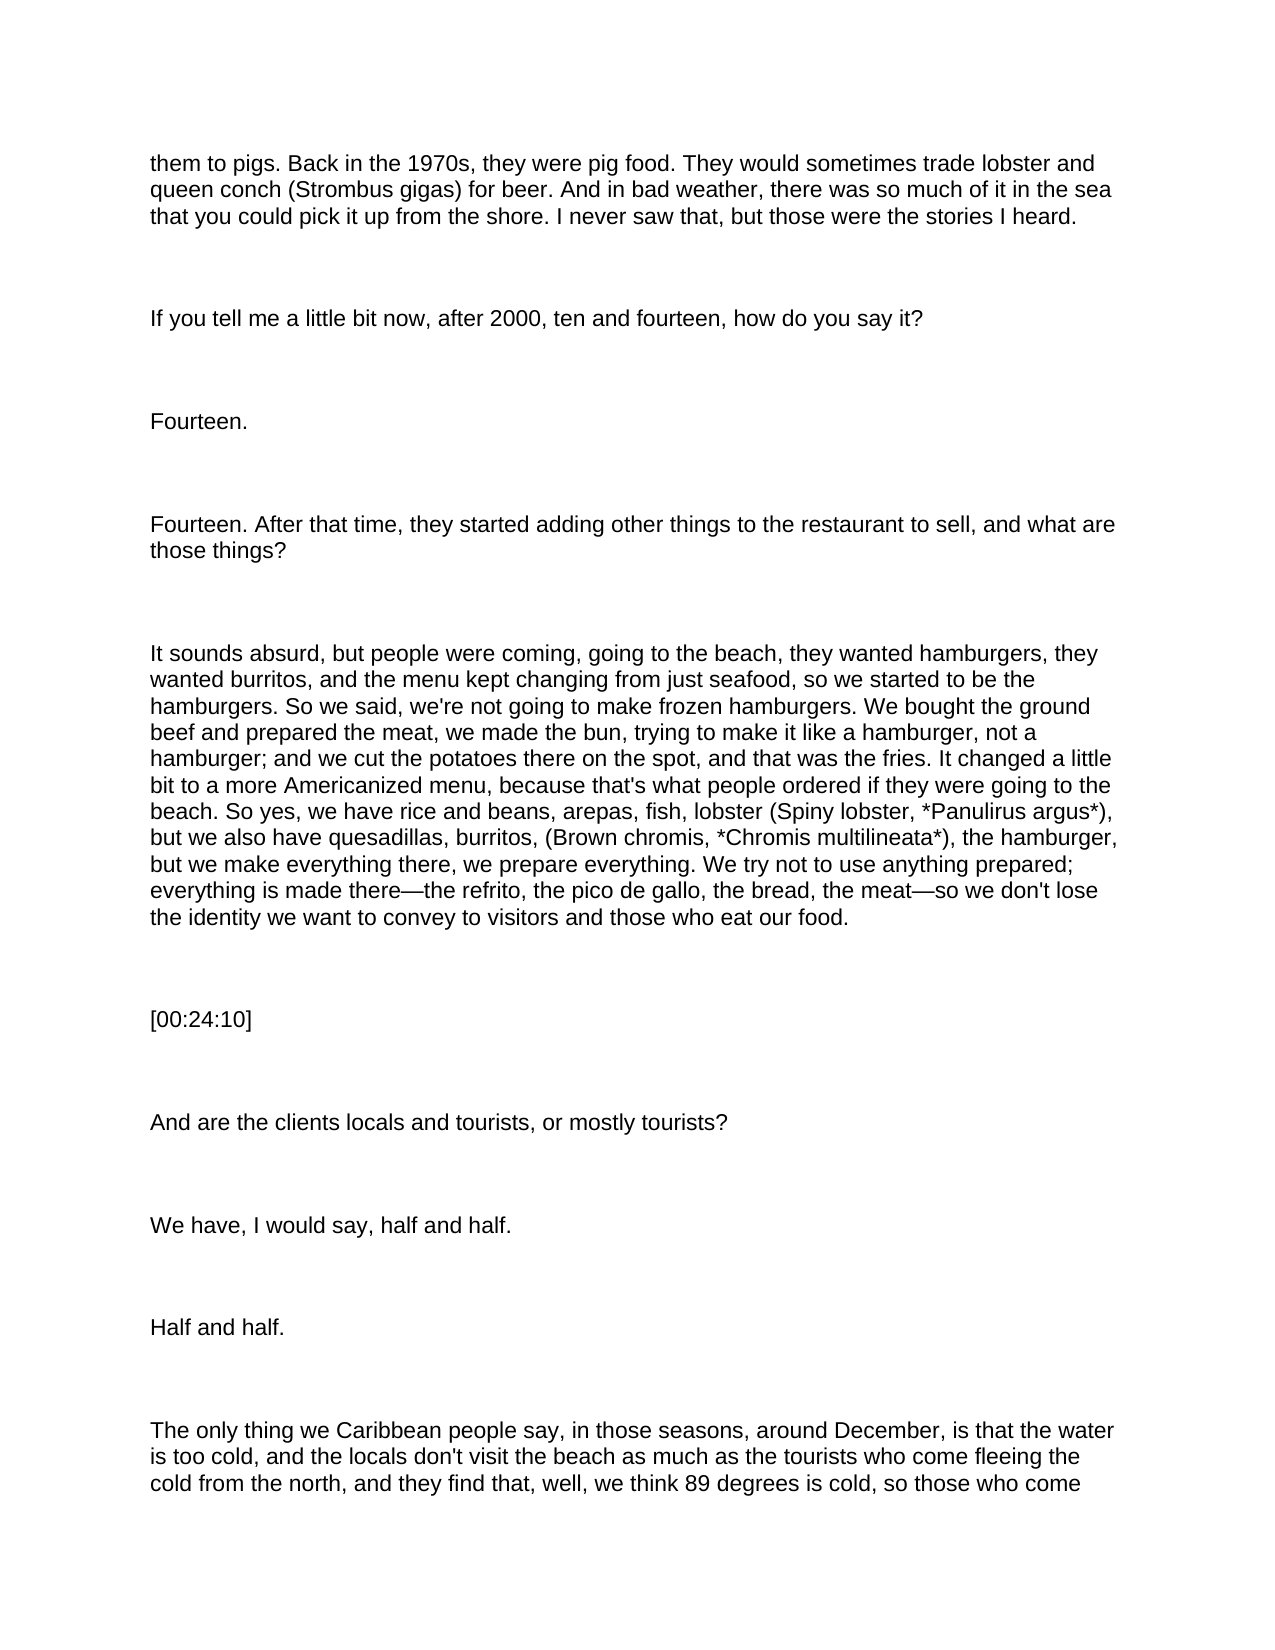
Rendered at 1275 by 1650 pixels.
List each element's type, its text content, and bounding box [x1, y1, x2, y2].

text Fourteen. [150, 408, 1125, 434]
text It sounds absurd, but people were coming, going to the beach, they wanted hamburgers, they wanted burritos, and the menu kept changing from just seafood, so we started to be the hamburgers. So we said, we're not going to make frozen hamburgers. We bought the ground beef and prepared the meat, we made the bun, trying to make it like a hamburger, not a hamburger; and we cut the potatoes there on the spot, and that was the fries. It changed a little bit to a more Americanized menu, because that's what people ordered if they were going to the beach. So yes, we have rice and beans, arepas, fish, lobster (Spiny lobster, *Panulirus argus*), but we also have quesadillas, burritos, (Brown chromis, *Chromis multilineata*), the hamburger, but we make everything there, we prepare everything. We try not to use anything prepared; everything is made there—the refrito, the pico de gallo, the bread, the meat—so we don't lose the identity we want to convey to visitors and those who eat our food. [150, 640, 1125, 930]
text If you tell me a little bit now, after 2000, ten and fourteen, how do you say it? [150, 305, 1125, 332]
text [150, 1417, 1125, 1496]
text We have, I would say, half and half. [150, 1212, 1125, 1238]
text [00:24:10] [150, 1006, 1125, 1032]
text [150, 150, 1125, 229]
text Half and half. [150, 1314, 1125, 1341]
text Fourteen. After that time, they started adding other things to the restaurant to sell, and what are those things? [150, 511, 1125, 563]
text And are the clients locals and tourists, or mostly tourists? [150, 1109, 1125, 1135]
